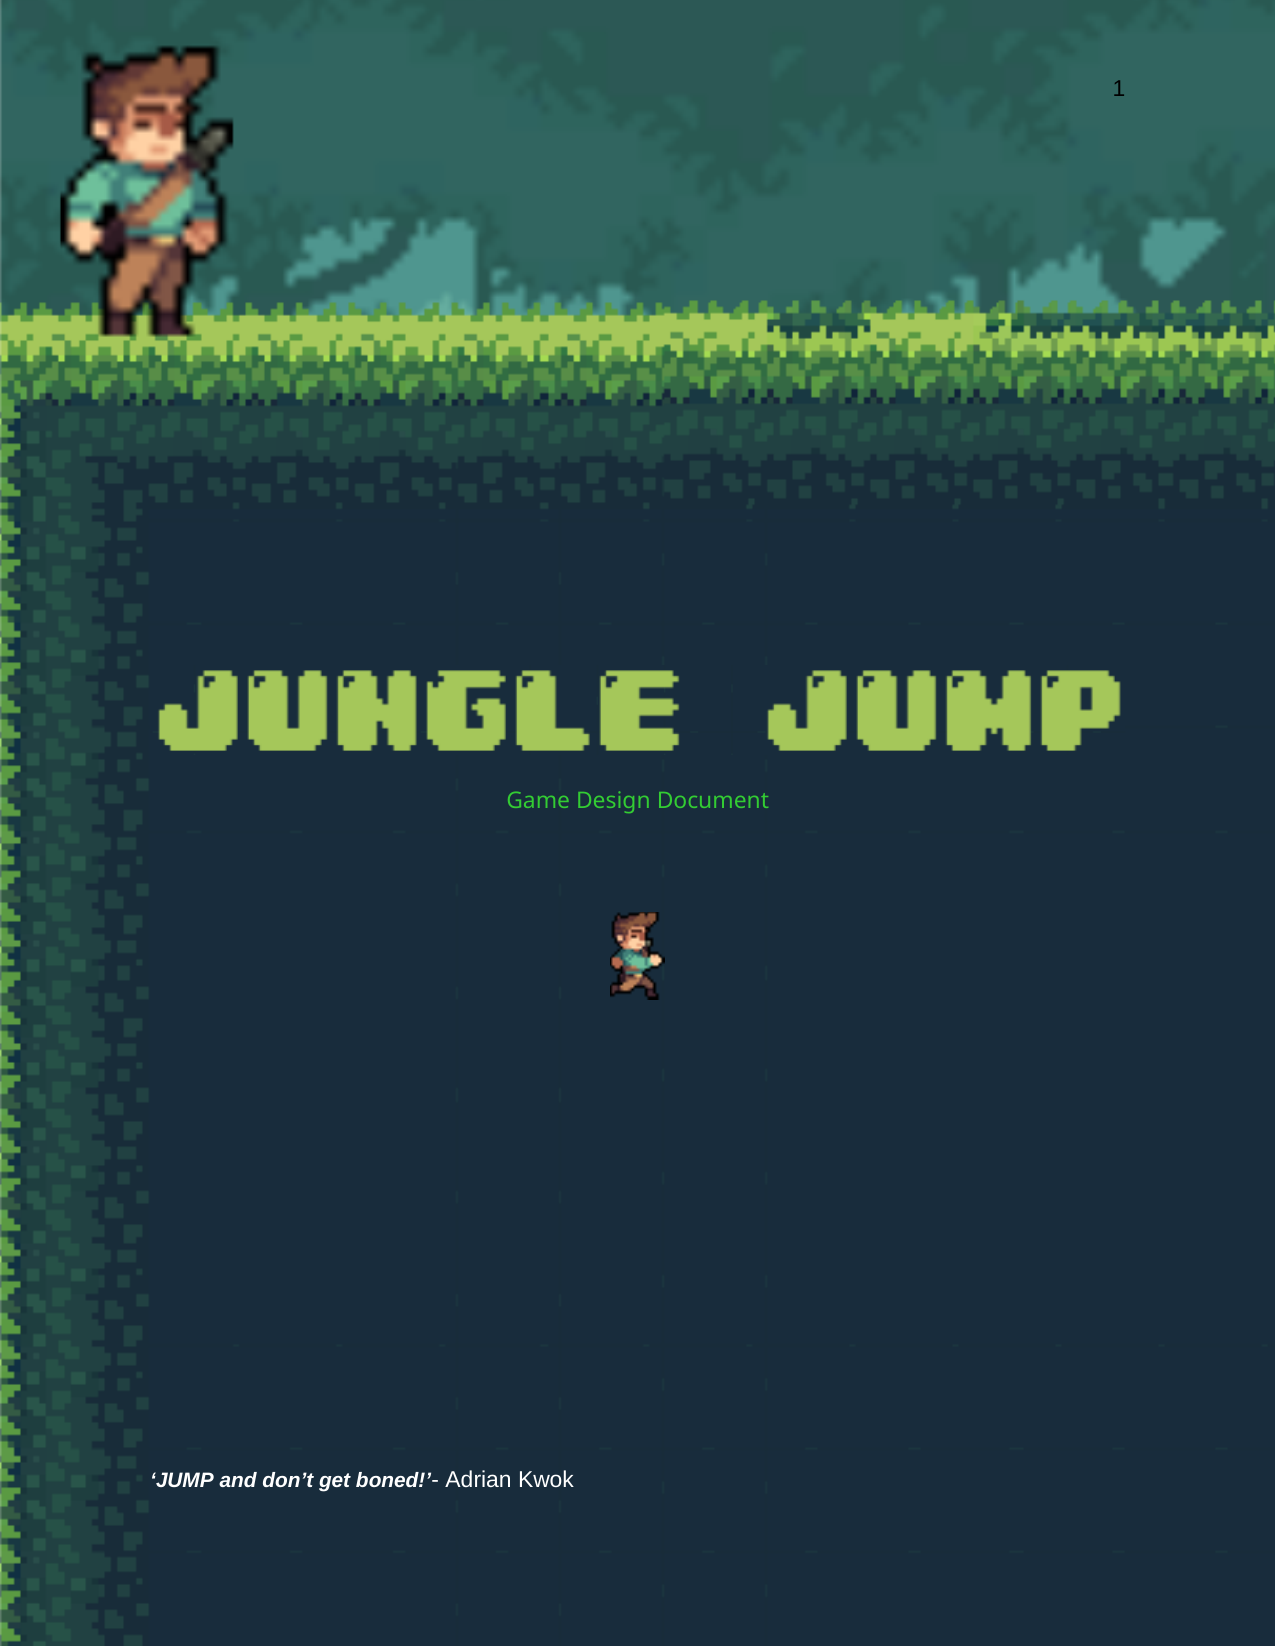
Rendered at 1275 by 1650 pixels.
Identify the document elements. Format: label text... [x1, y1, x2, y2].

text ‘JUMP and don’t get boned!’- Adrian Kwok [150, 1466, 1125, 1492]
text Game Design Document [150, 784, 1125, 816]
picture [0, 0, 1275, 1646]
